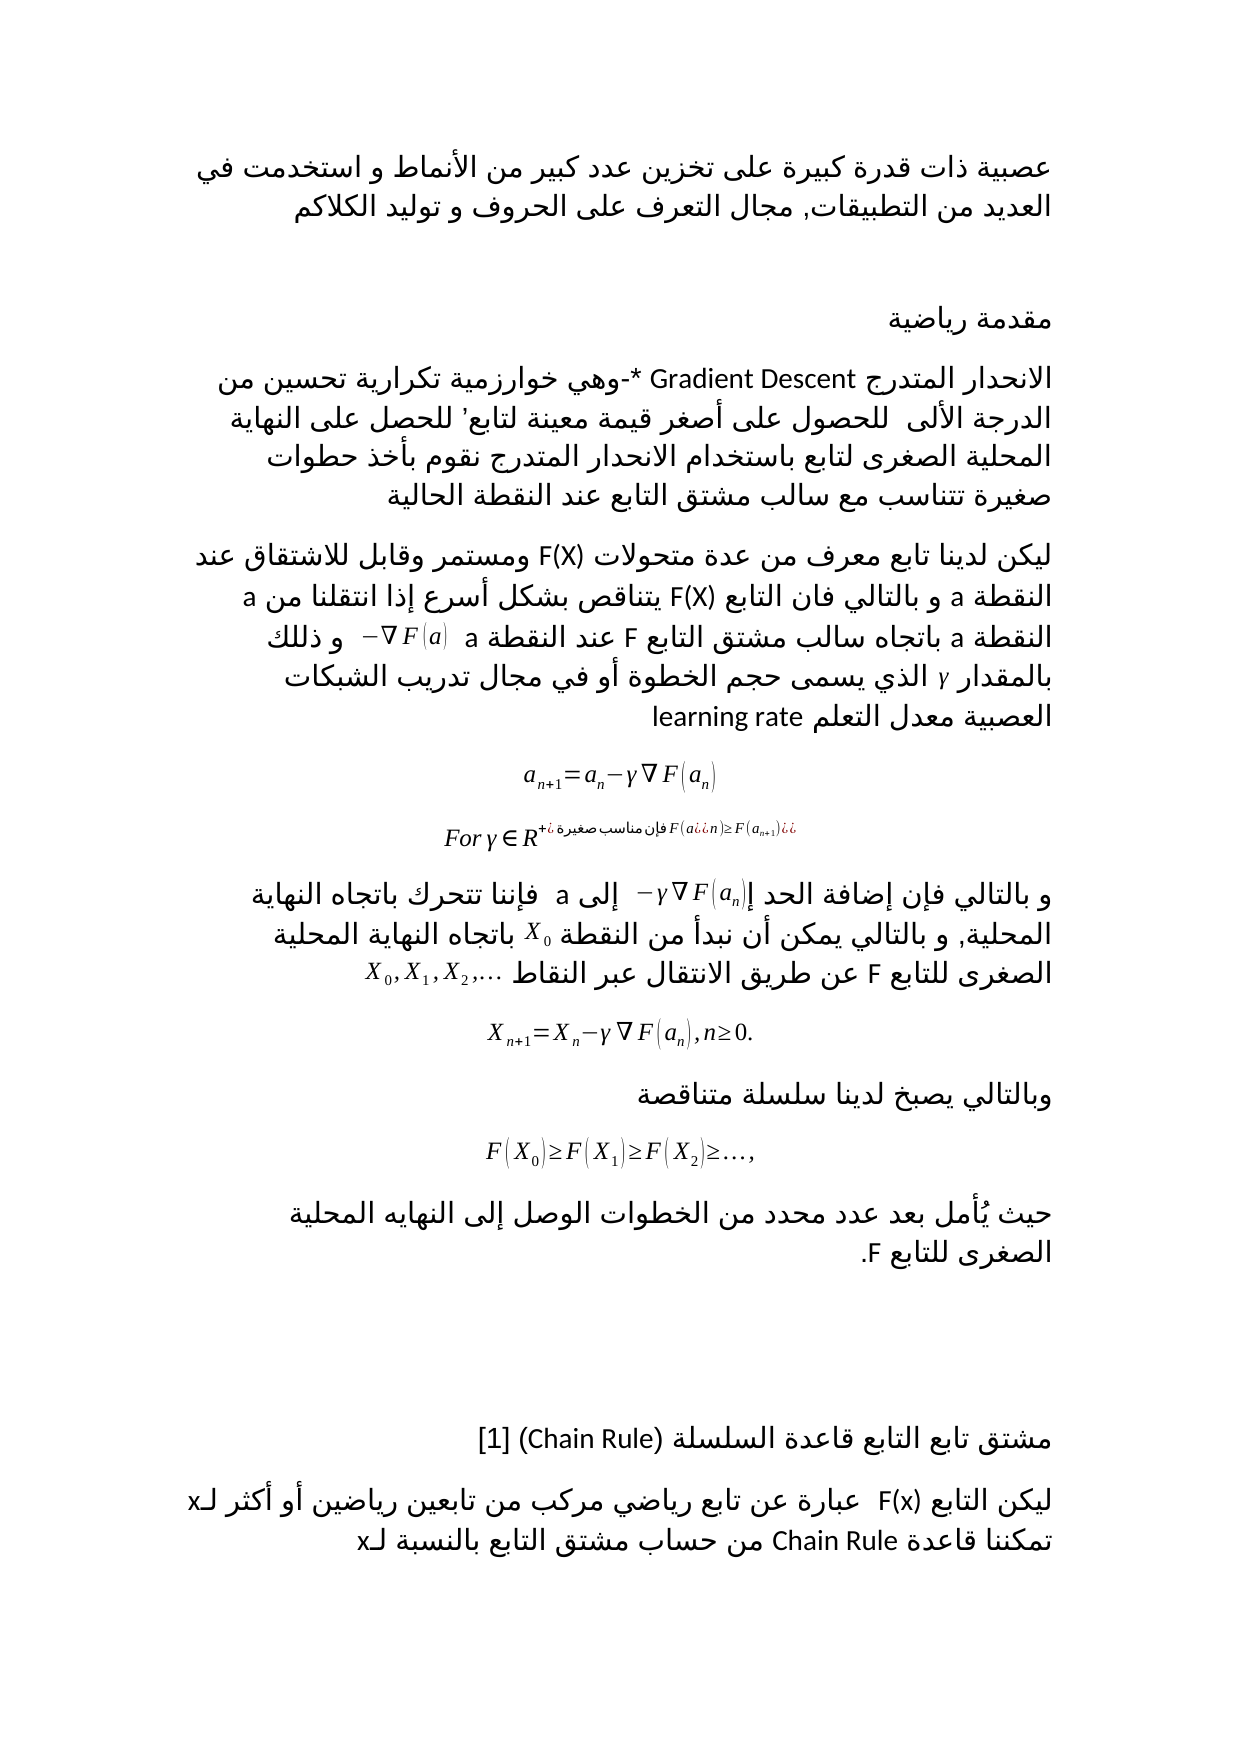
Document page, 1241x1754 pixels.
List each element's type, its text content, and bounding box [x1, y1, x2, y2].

text ليكن التابع F(x) عبارة عن تابع رياضي مركب من تابعين رياضين أو أكثر لـx تمكننا قاعدة Chain Rule من حساب مشتق التابع بالنسبة لـx [187, 1482, 1053, 1558]
text و بالتالي فإن إضافة الحد إ إلى a فإننا تتحرك باتجاه النهاية المحلية, و بالتالي يمكن أن نبدأ من النقطة باتجاه النهاية المحلية الصغرى للتابع F عن طريق الانتقال عبر النقاط [187, 876, 1053, 991]
text مقدمة رياضية [187, 301, 1053, 334]
text وبالتالي يصبخ لدينا سلسلة متناقصة [187, 1077, 1053, 1110]
text ليكن لدينا تابع معرف من عدة متحولات F(X) ومستمر وقابل للاشتقاق عند النقطة a و بالتالي فان التابع F(X) يتناقص بشكل أسرع إذا انتقلنا من a النقطة a باتجاه سالب مشتق التابع F عند النقطة a و ذللك بالمقدار الذي يسمى حجم الخطوة أو في مجال تدريب الشبكات العصبية معدل التعلم learning rate [187, 537, 1053, 733]
text مشتق تابع التابع قاعدة السلسلة (Chain Rule) [187, 1420, 1053, 1455]
text الانحدار المتدرج Gradient Descent *-وهي خوارزمية تكرارية تحسين من الدرجة الألى للحصول على أصغر قيمة معينة لتابع’ للحصل على النهاية المحلية الصغرى لتابع باستخدام الانحدار المتدرج نقوم بأخذ حطوات صغيرة تتناسب مع سالب مشتق التابع عند النقطة الحالية [187, 360, 1053, 512]
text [187, 150, 1053, 222]
text حيث يُأمل بعد عدد محدد من الخطوات الوصل إلى النهايه المحلية الصغرى للتابع F. [187, 1196, 1053, 1270]
